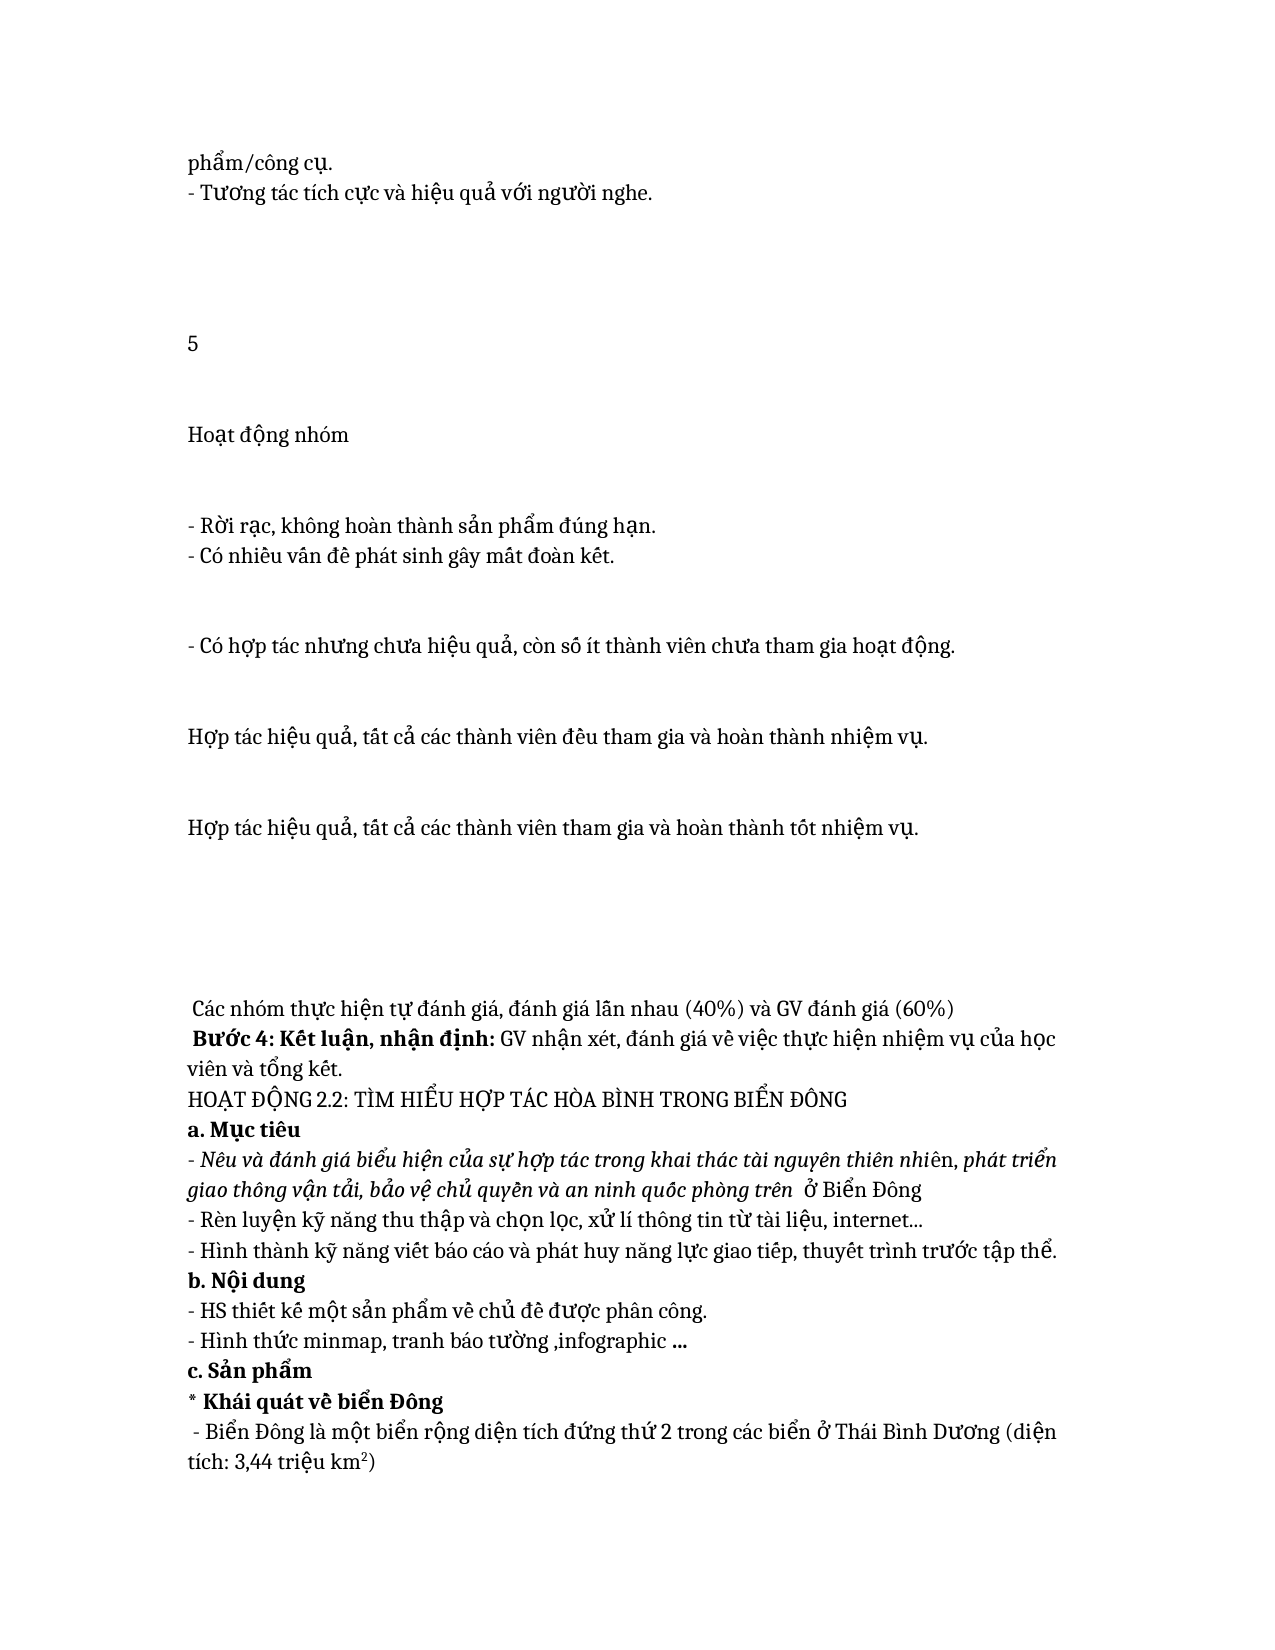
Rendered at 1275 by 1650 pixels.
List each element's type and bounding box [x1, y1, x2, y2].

text [187, 150, 1087, 1475]
